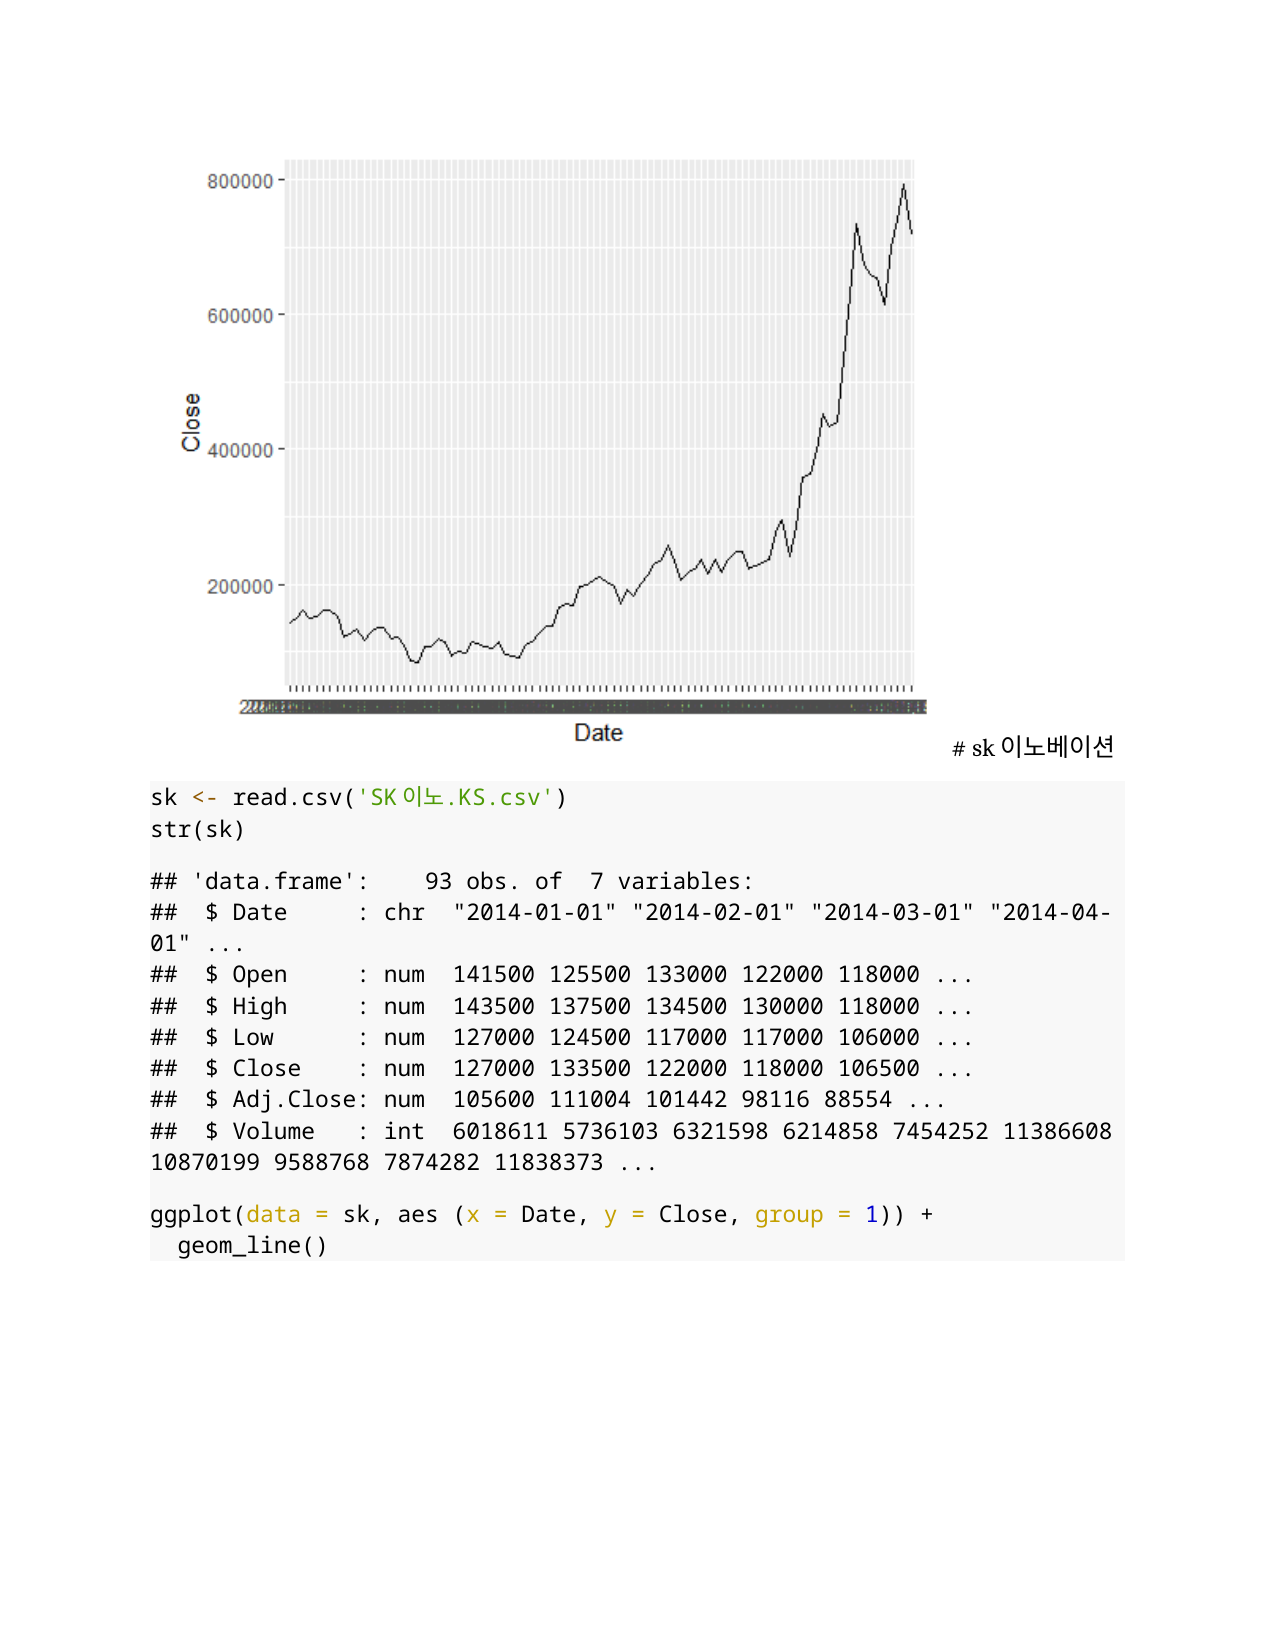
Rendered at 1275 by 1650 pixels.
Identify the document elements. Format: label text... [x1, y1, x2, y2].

text ggplot(data = sk, aes (x = Date, y = Close, group = 1)) + geom_line() [329, 1198, 1125, 1261]
text sk <- read.csv('SK이노.KS.csv') str(sk) [246, 781, 1125, 844]
text ## 'data.frame': 93 obs. of 7 variables: ## $ Date : chr "2014-01-01" "2014-02-01" "2014-03-01" "2014-04-01" ... ## $ Open : num 141500 125500 133000 122000 118000 ... ## $ High : num 143500 137500 134500 130000 118000 ... ## $ Low : num 127000 124500 117000 117000 106000 ... ## $ Close : num 127000 133500 122000 118000 106500 ... ## $ Adj.Close: num 105600 111004 101442 98116 88554 ... ## $ Volume : int 6018611 5736103 6321598 6214858 7454252 11386608 10870199 9588768 7874282 11838373 ... [150, 865, 1125, 1177]
picture [168, 150, 927, 757]
